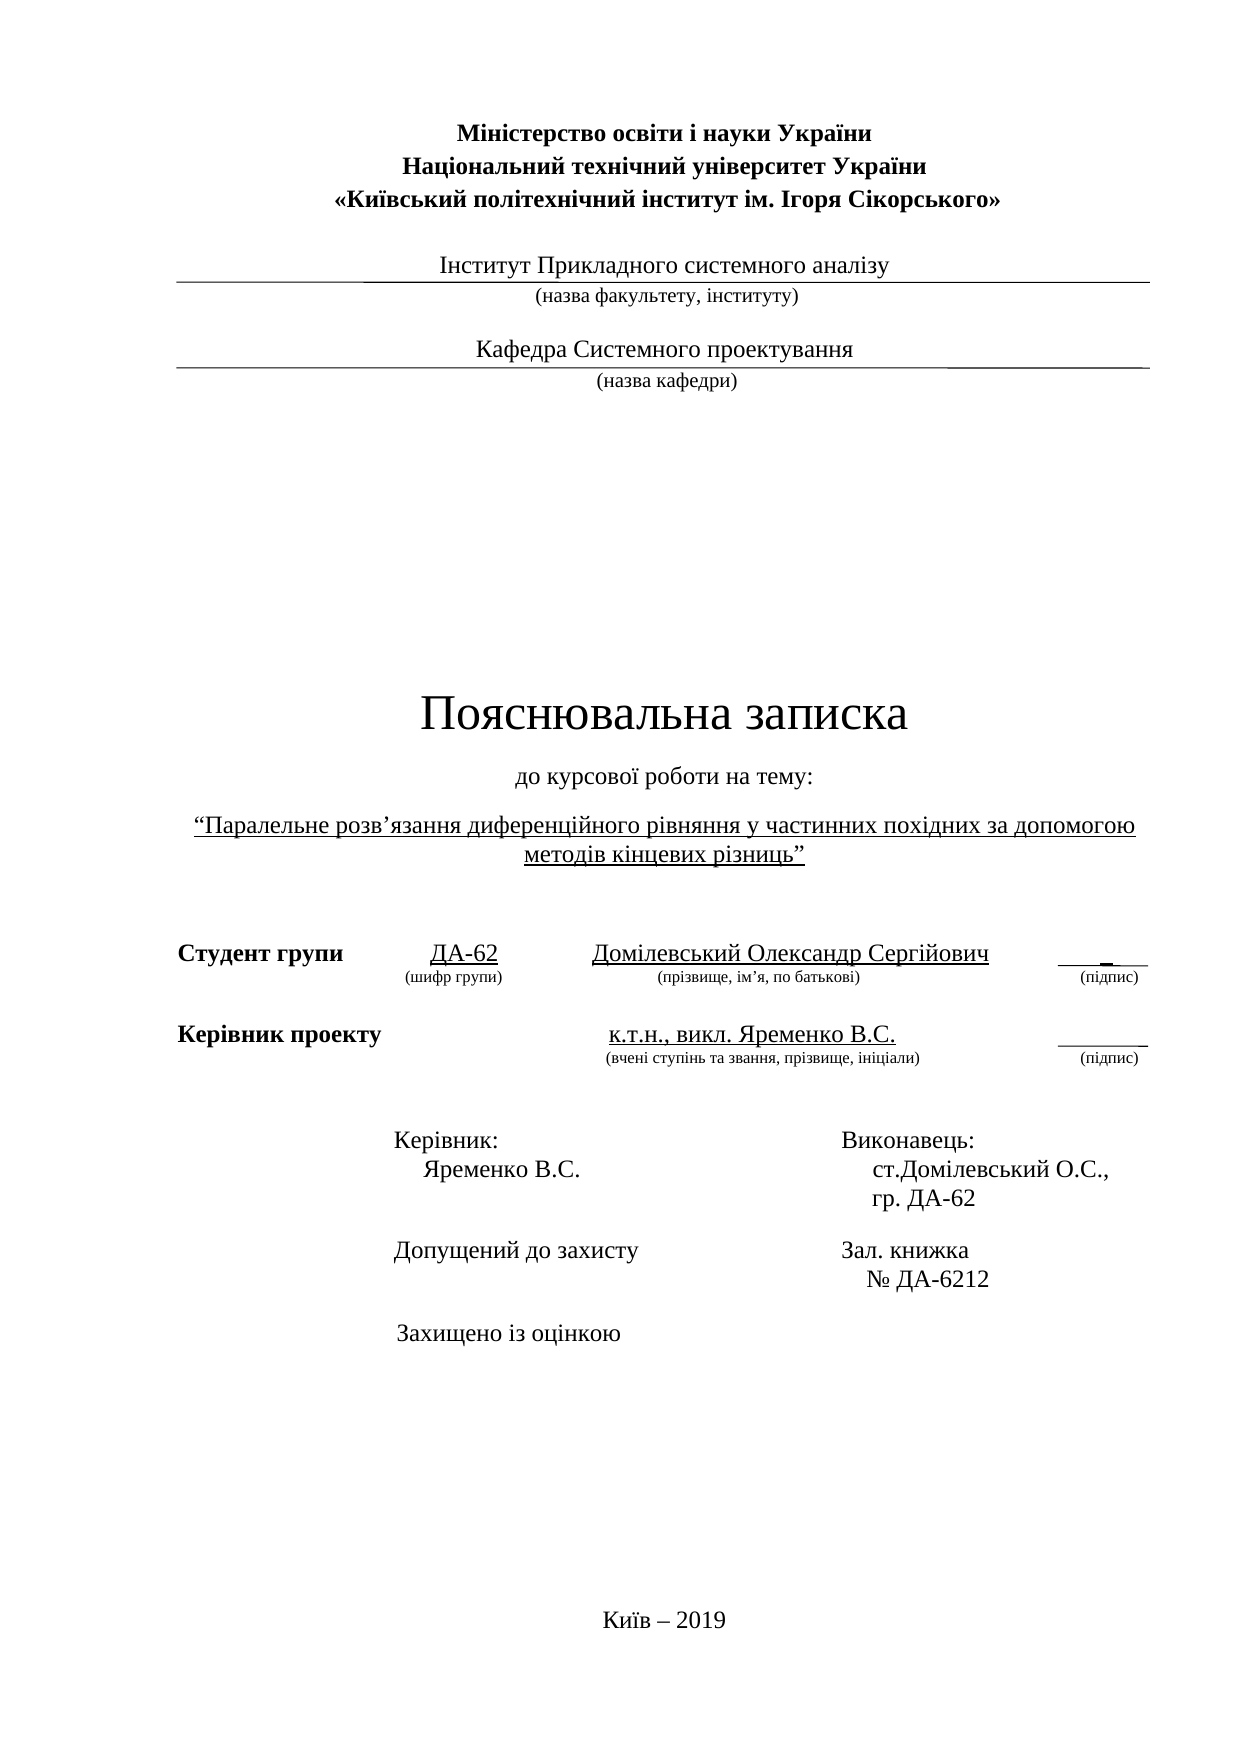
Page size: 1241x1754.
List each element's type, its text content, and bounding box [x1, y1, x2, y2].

text Яременко В.С. ст.Домілевський О.С., [423, 1154, 1152, 1183]
text Пояснювальна записка [177, 683, 1152, 740]
text Кафедра Системного проектування [177, 334, 1152, 363]
text № ДА-6212 [841, 1264, 1152, 1293]
text Захищено із оцінкою [325, 1318, 1151, 1347]
text (вчені ступінь та звання, прізвище, ініціали) (підпис) [472, 1047, 1152, 1067]
text Керівник: Виконавець: [394, 1126, 1151, 1154]
text «Київський політехнічний інститут ім. Ігоря Сікорського» [177, 184, 1152, 213]
text (назва кафедри) [177, 367, 1152, 392]
text до курсової роботи на тему: [177, 761, 1152, 790]
text гр. ДА-62 [866, 1183, 1152, 1212]
text Міністерство освіти і науки України [177, 118, 1152, 147]
text (шифр групи) (прізвище, ім’я, по батькові) (підпис) [325, 967, 1152, 986]
text Допущений до захисту Зал. книжка [394, 1236, 1151, 1264]
text Інститут Прикладного системного аналізу [177, 250, 1152, 279]
text (назва факультету, інституту) [177, 283, 1152, 307]
text “Паралельне розв’язання диференційного рівняння у частинних похідних за допомогою методів кінцевих різниць” [177, 811, 1152, 868]
text Національний технічний університет України [177, 151, 1152, 180]
text Київ – 2019 [177, 1606, 1151, 1634]
text Керівник проекту к.т.н., викл. Яременко В.С. [177, 1019, 1152, 1047]
text Студент групи ДА-62 Домілевський Олександр Сергійович [177, 938, 1152, 967]
